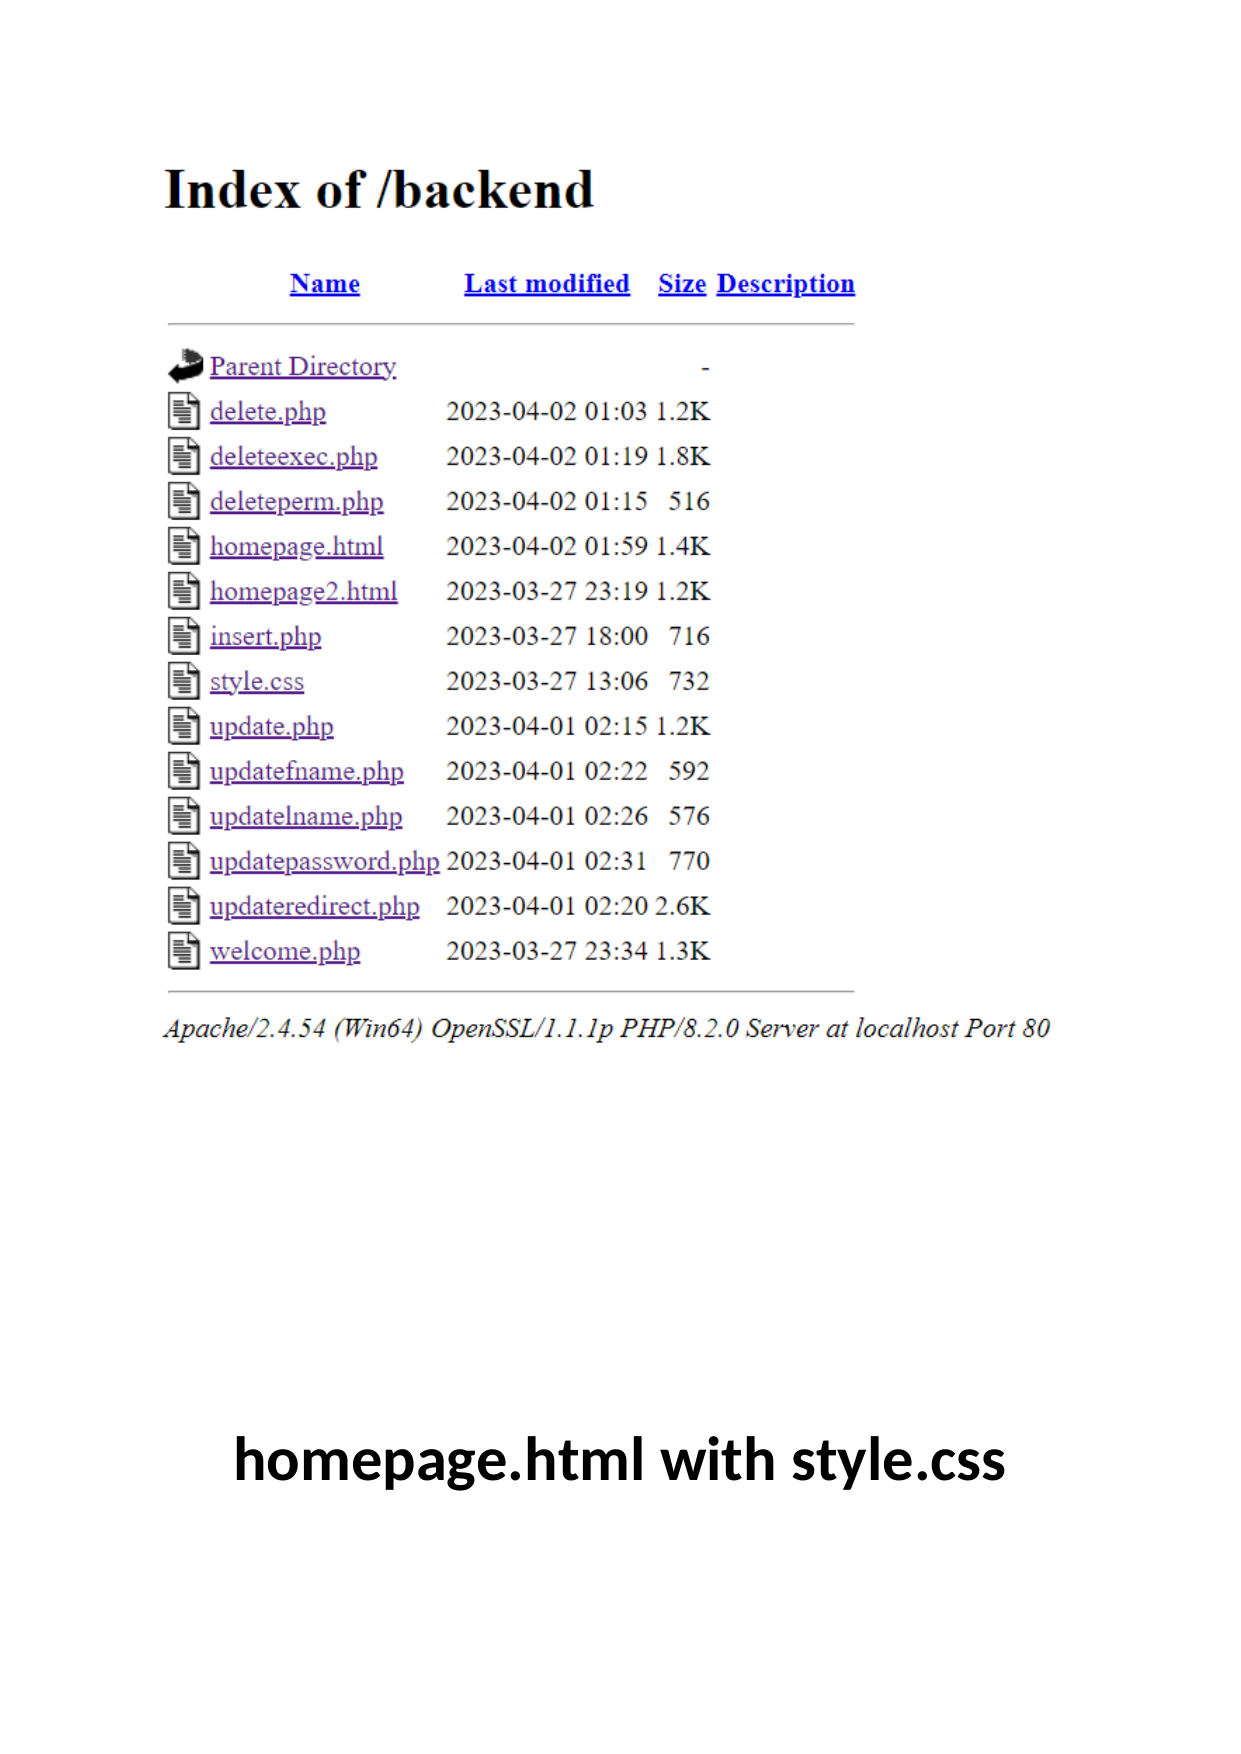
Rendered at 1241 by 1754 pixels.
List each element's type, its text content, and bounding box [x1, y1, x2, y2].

text homepage.html with style.css [150, 1420, 1090, 1496]
picture [150, 150, 1091, 1071]
